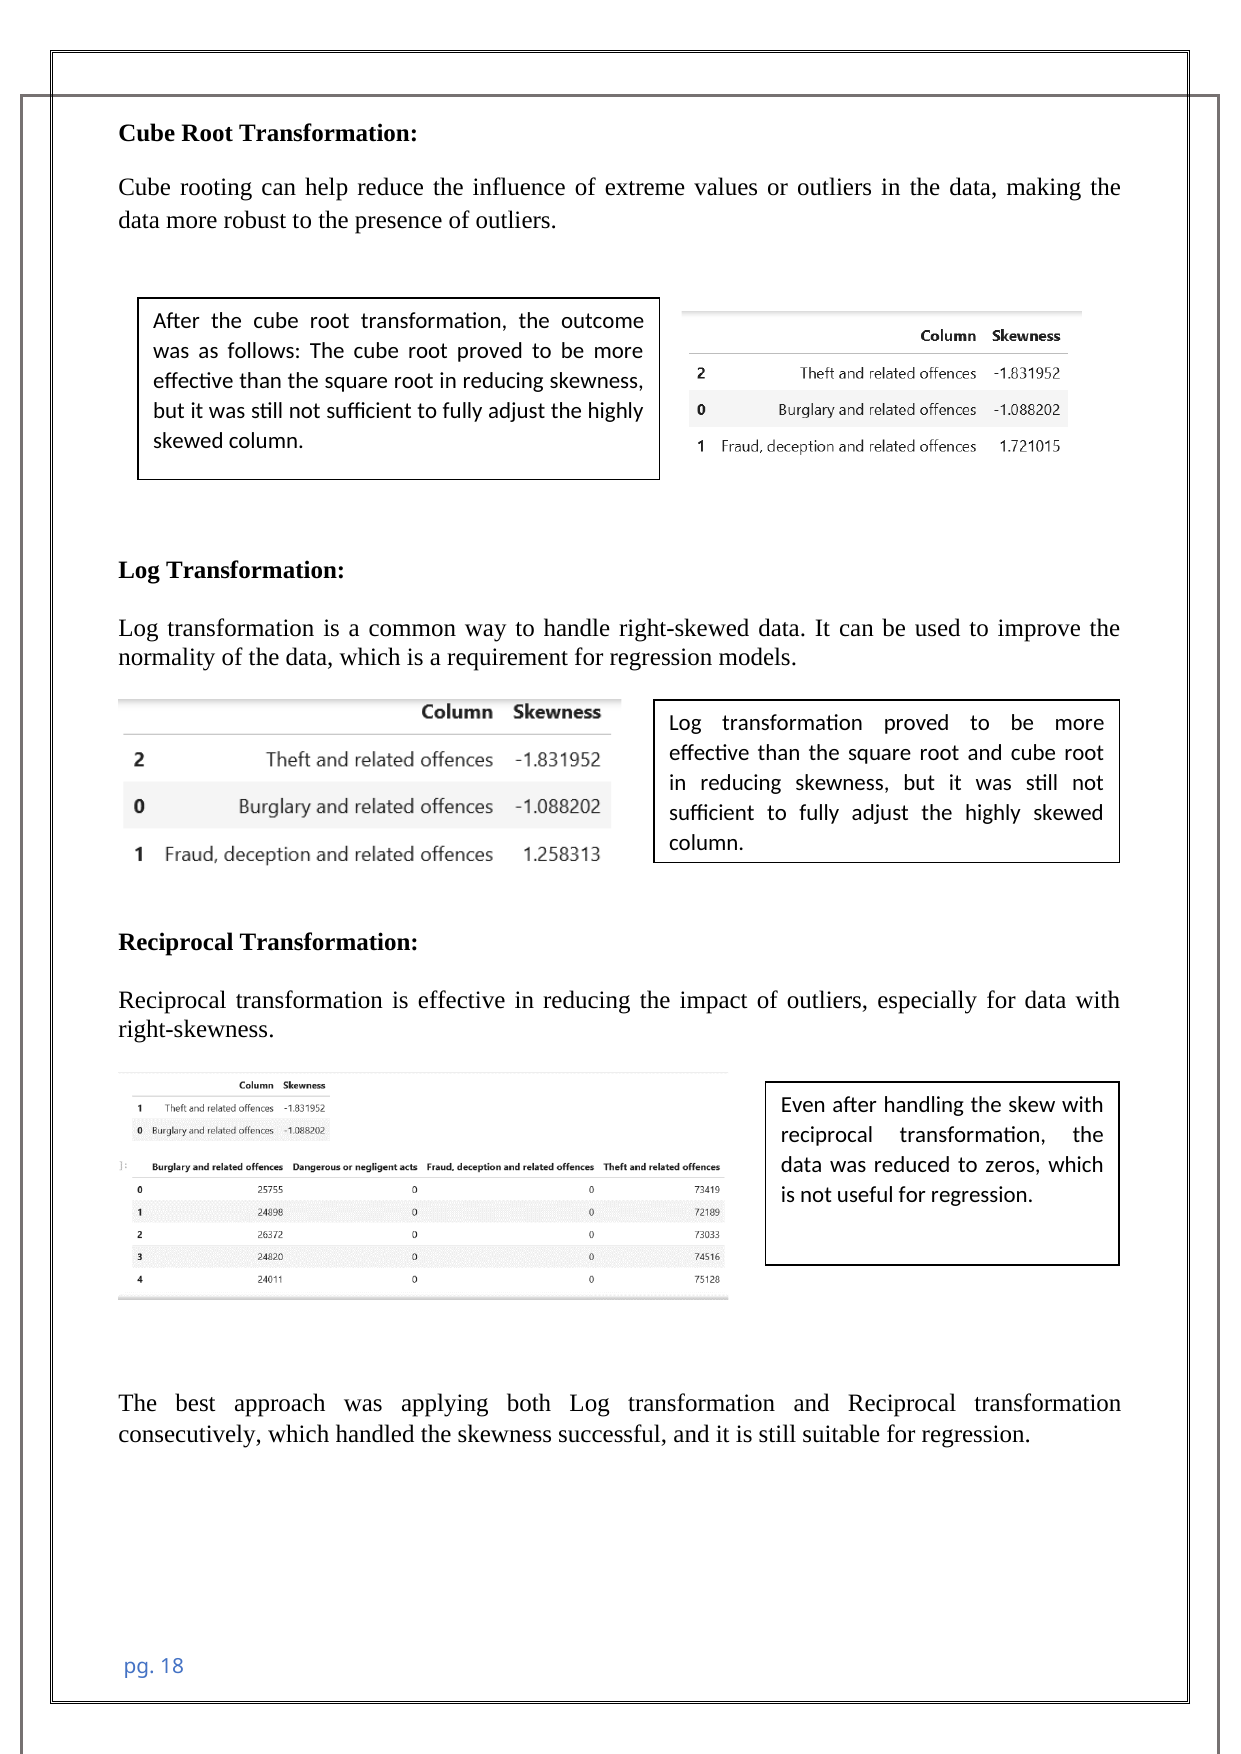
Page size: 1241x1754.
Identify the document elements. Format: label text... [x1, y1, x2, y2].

text Log transformation is a common way to handle right-skewed data. It can be used to improve the normality of the data, which is a requirement for regression models. [118, 613, 1122, 670]
text The best approach was applying both Log transformation and Reciprocal transformation consecutively, which handled the skewness successful, and it is still suitable for regression. [118, 1388, 1122, 1448]
text Cube rooting can help reduce the influence of extreme values or outliers in the data, making the data more robust to the presence of outliers. [118, 172, 1122, 234]
text Reciprocal Transformation: [118, 927, 1122, 956]
text Reciprocal transformation is effective in reducing the impact of outliers, especially for data with right-skewness. [118, 985, 1122, 1043]
picture [118, 1072, 729, 1301]
picture [118, 699, 622, 898]
picture [681, 311, 1082, 468]
text Log Transformation: [118, 555, 1122, 584]
text Cube Root Transformation: [118, 118, 1122, 147]
